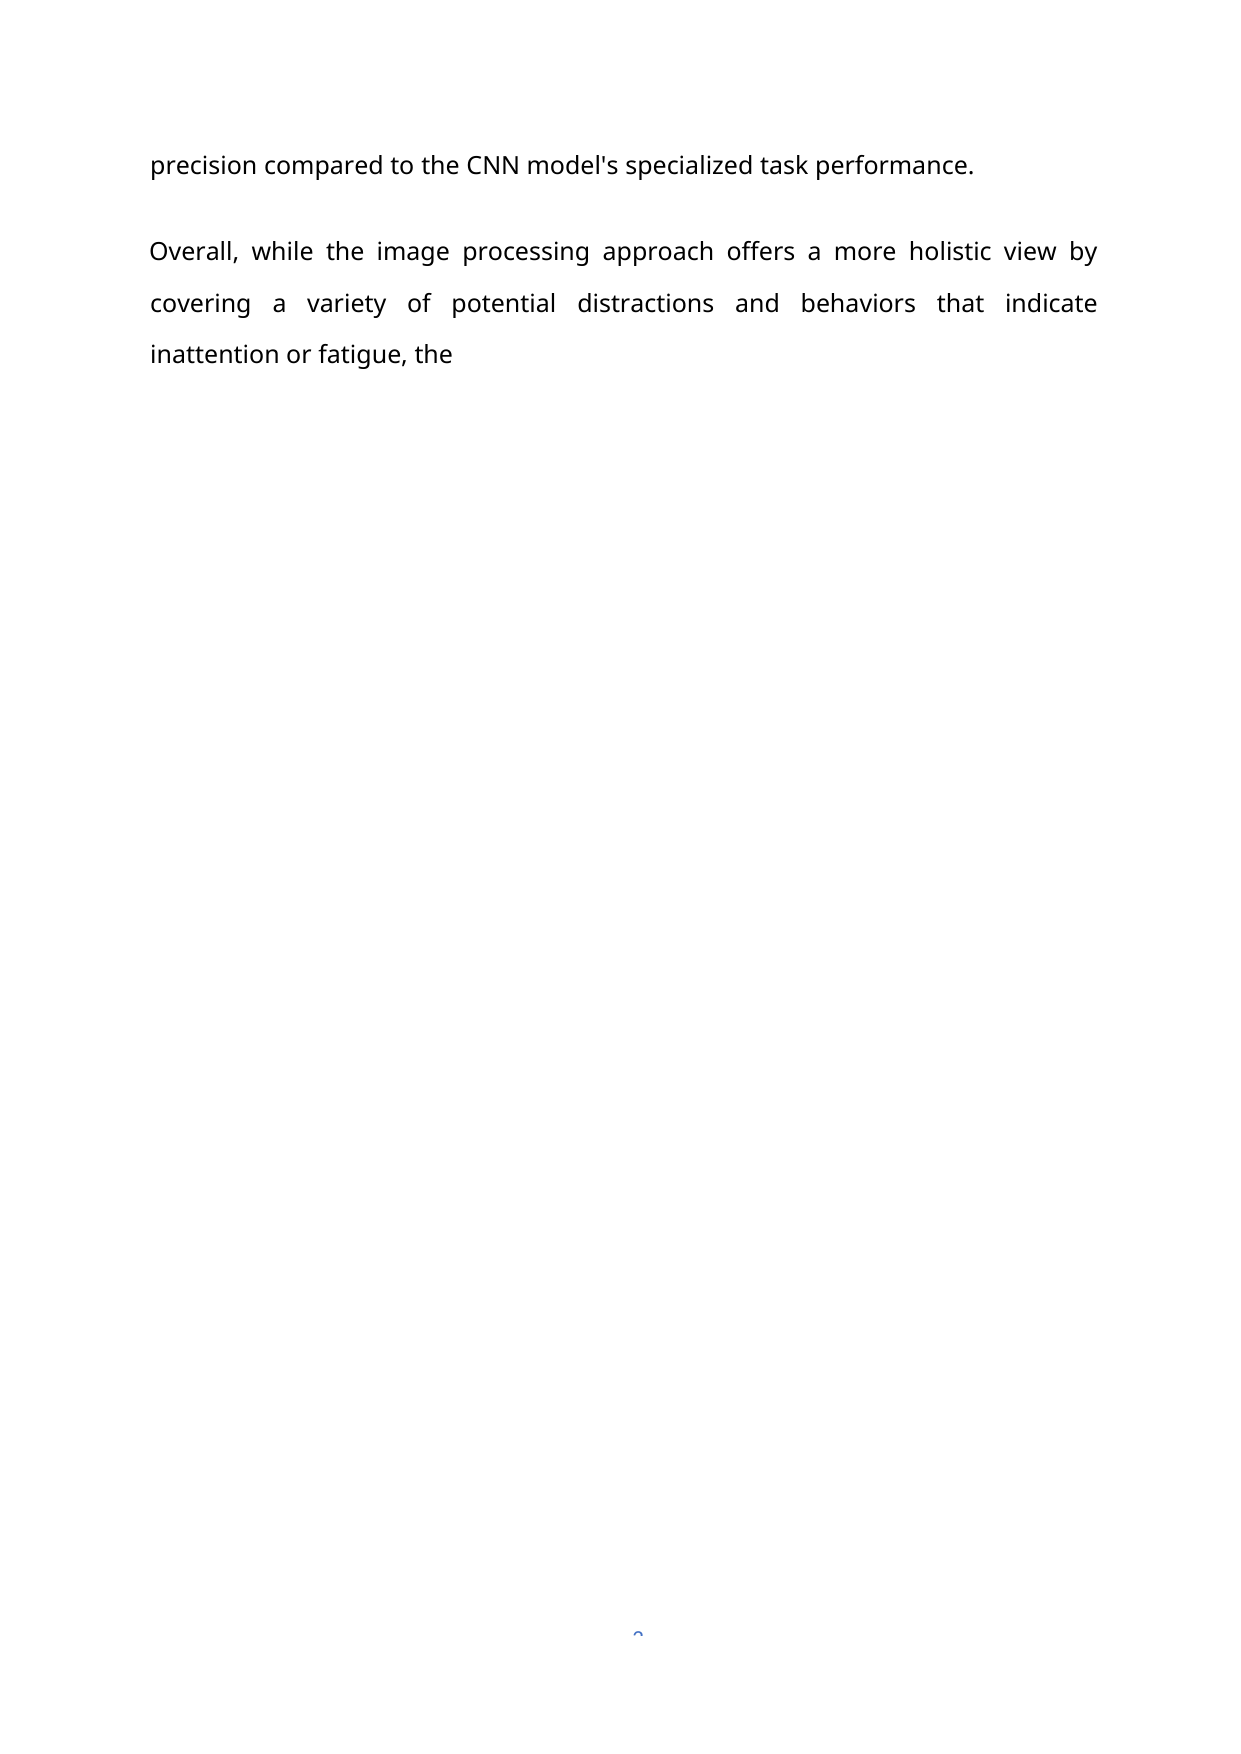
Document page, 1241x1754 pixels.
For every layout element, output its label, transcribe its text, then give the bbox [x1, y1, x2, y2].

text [149, 148, 1099, 182]
text Overall, while the image processing approach offers a more holistic view by covering a variety of potential distractions and behaviors that indicate inattention or fatigue, the [149, 233, 1098, 371]
